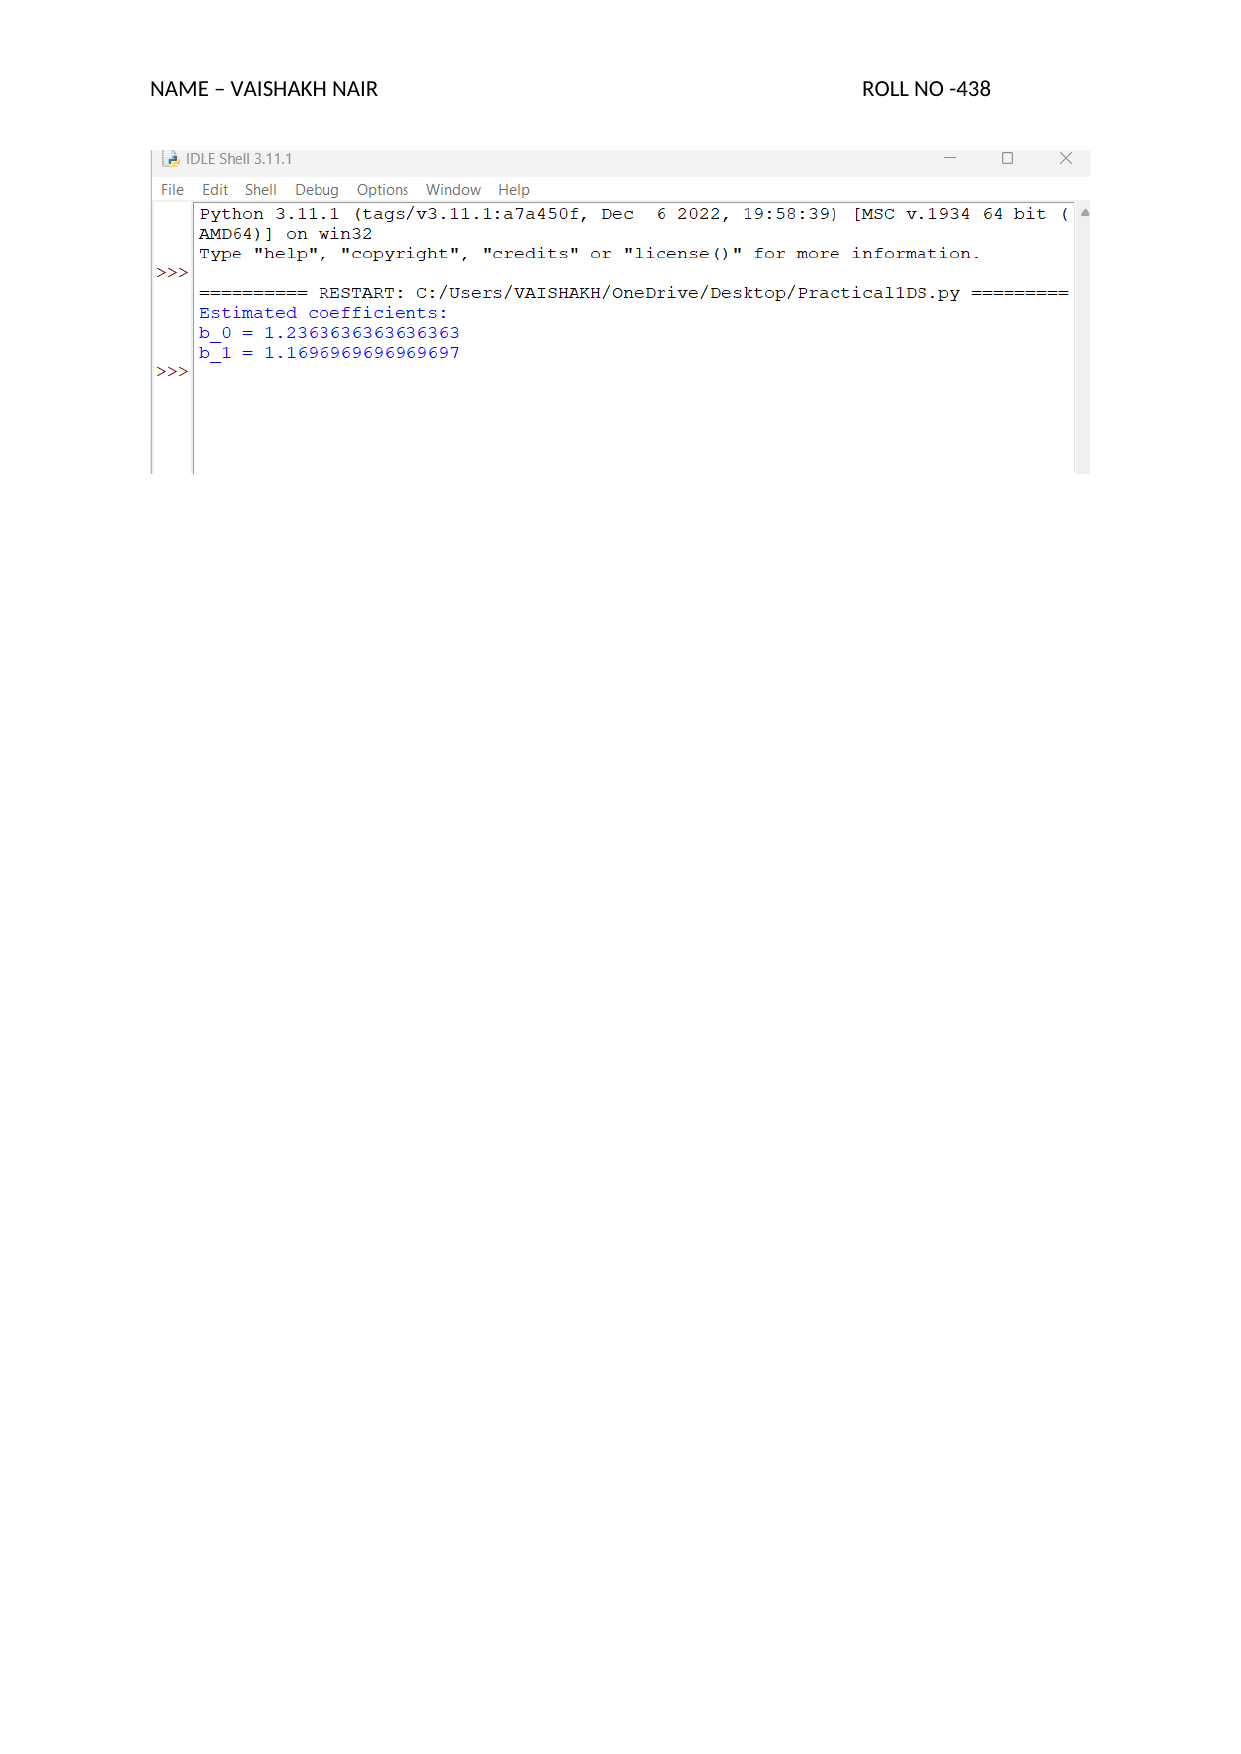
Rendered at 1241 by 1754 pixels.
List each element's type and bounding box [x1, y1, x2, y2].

picture [150, 150, 1091, 474]
